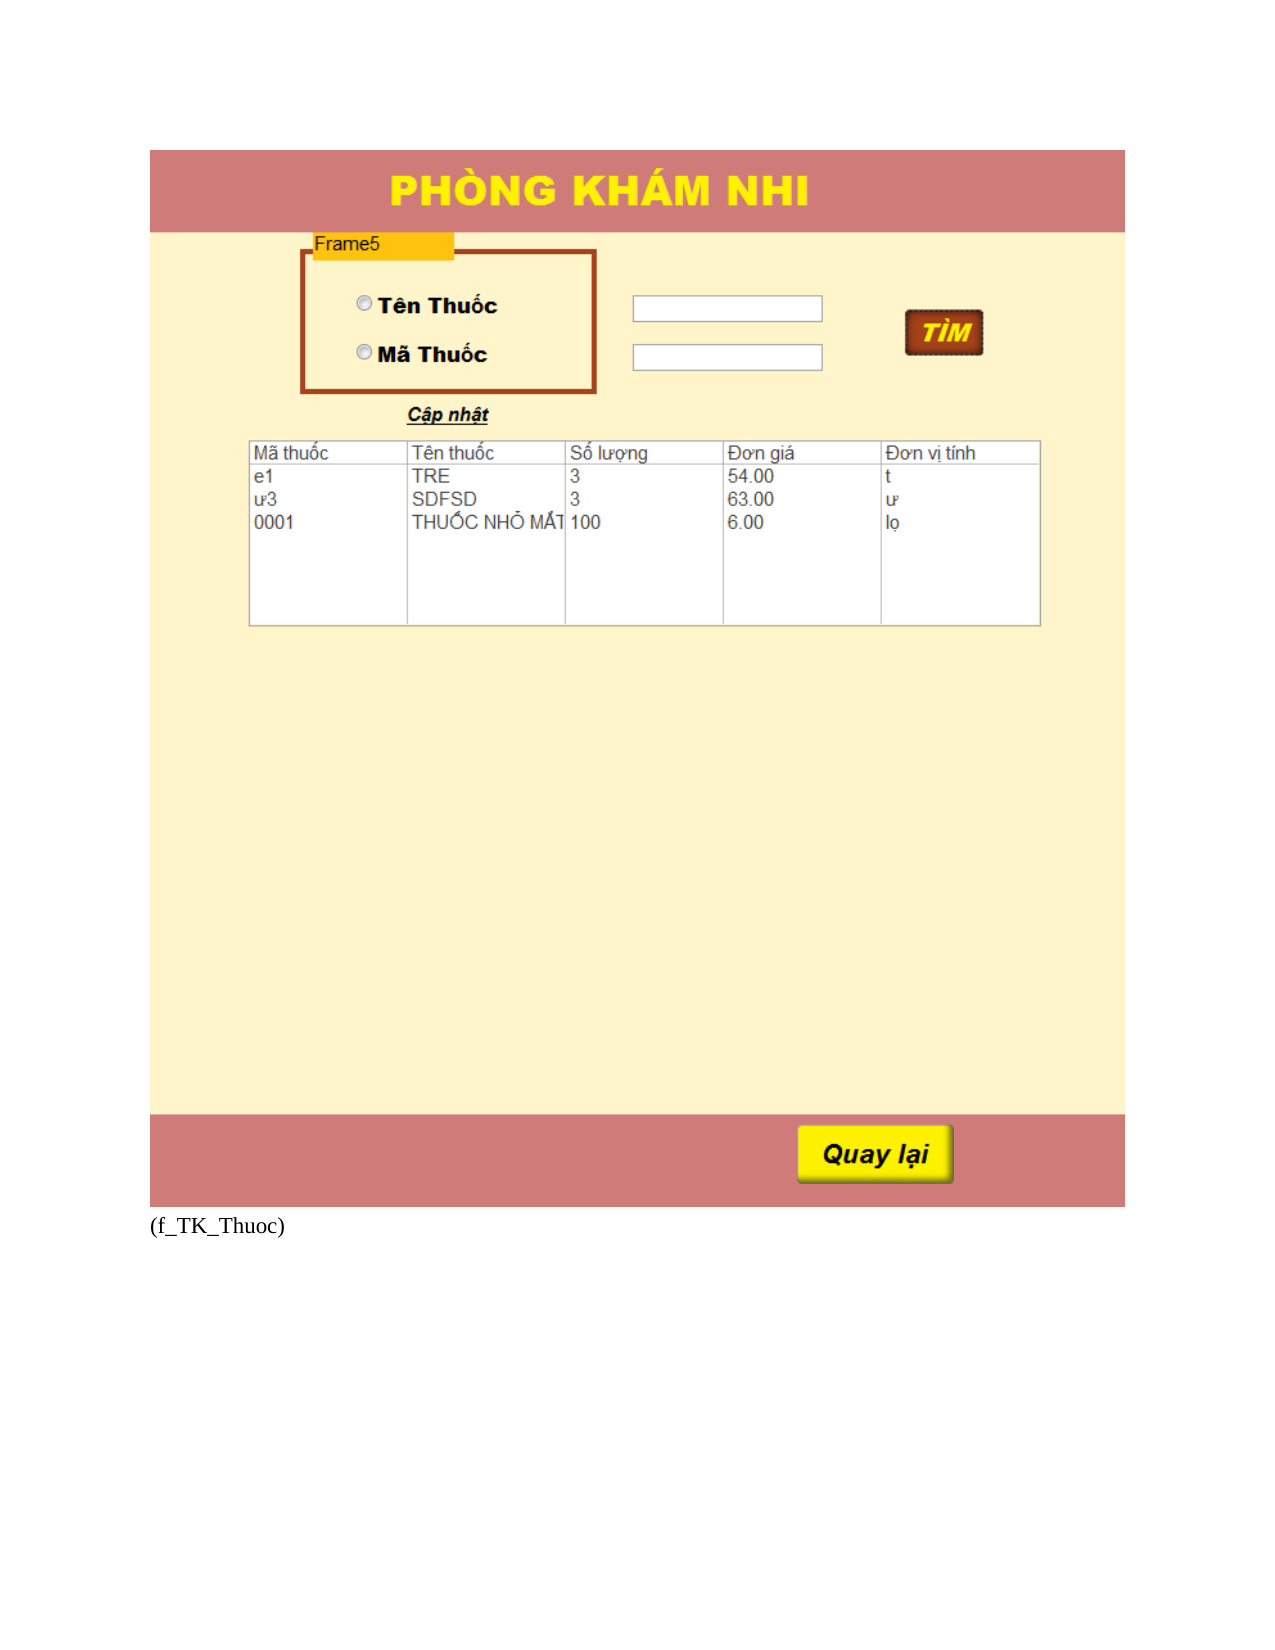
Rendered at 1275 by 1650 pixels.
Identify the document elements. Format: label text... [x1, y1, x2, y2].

text (f_TK_Thuoc) [150, 1212, 1125, 1238]
picture [150, 150, 1125, 1207]
